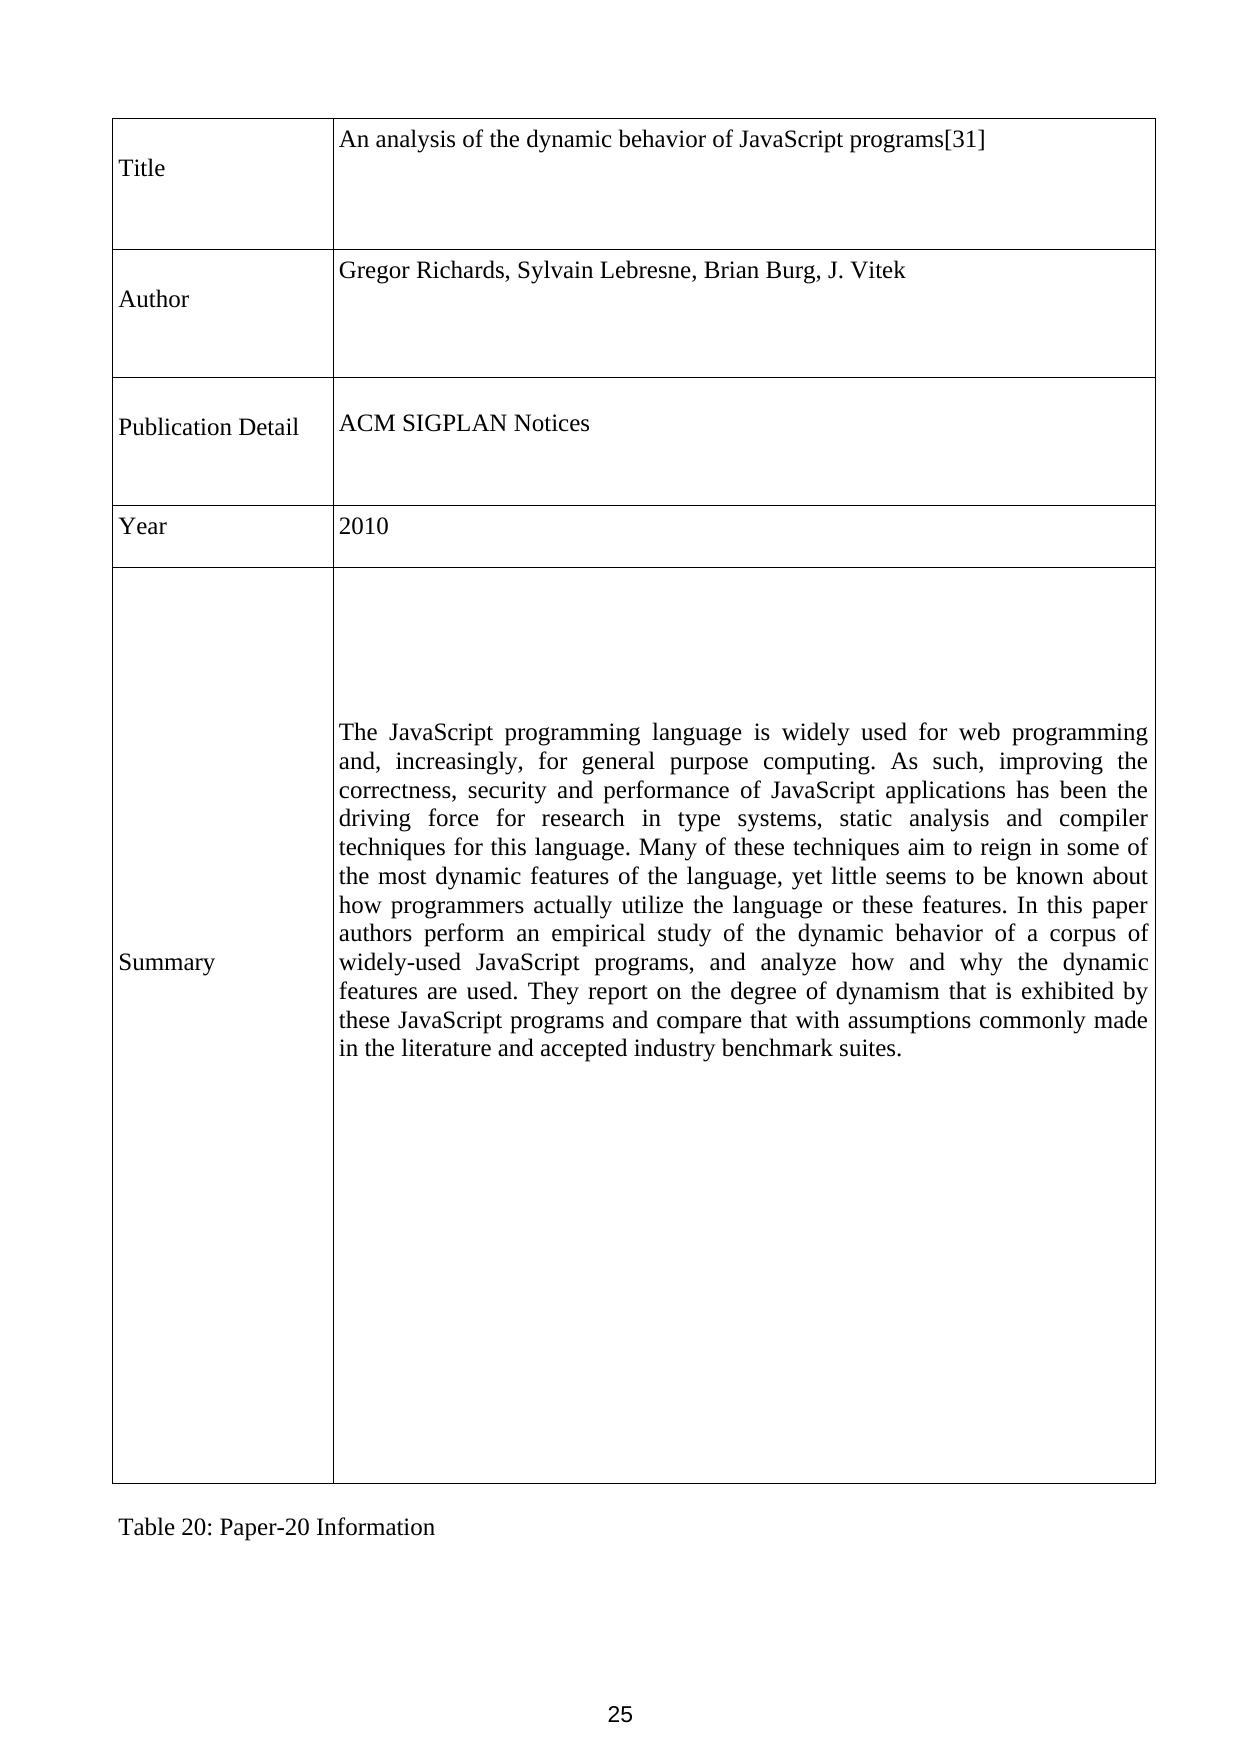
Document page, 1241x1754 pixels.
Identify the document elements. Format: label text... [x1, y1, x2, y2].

table_cell Year [113, 506, 333, 567]
table_header Title [113, 119, 333, 249]
table_cell Gregor Richards, Sylvain Lebresne, Brian Burg, J. Vitek [334, 250, 1155, 377]
table_header An analysis of the dynamic behavior of JavaScript programs[31] [334, 119, 1155, 249]
table_cell Author [113, 250, 333, 377]
table_cell 2010 [334, 506, 1155, 567]
table_cell Publication Detail [113, 378, 333, 505]
table_cell ACM SIGPLAN Notices [334, 378, 1155, 505]
table_cell The JavaScript programming language is widely used for web programming and, increasingly, for general purpose computing. As such, improving the correctness, security and performance of JavaScript applications has been the driving force for research in type systems, static analysis and compiler techniques for this language. Many of these techniques aim to reign in some of the most dynamic features of the language, yet little seems to be known about how programmers actually utilize the language or these features. In this paper authors perform an empirical study of the dynamic behavior of a corpus of widely-used JavaScript programs, and analyze how and why the dynamic features are used. They report on the degree of dynamism that is exhibited by these JavaScript programs and compare that with assumptions commonly made in the literature and accepted industry benchmark suites. [334, 568, 1155, 1483]
table_cell Summary [113, 568, 333, 1483]
text Table 20: Paper-20 Information [118, 1512, 1122, 1541]
